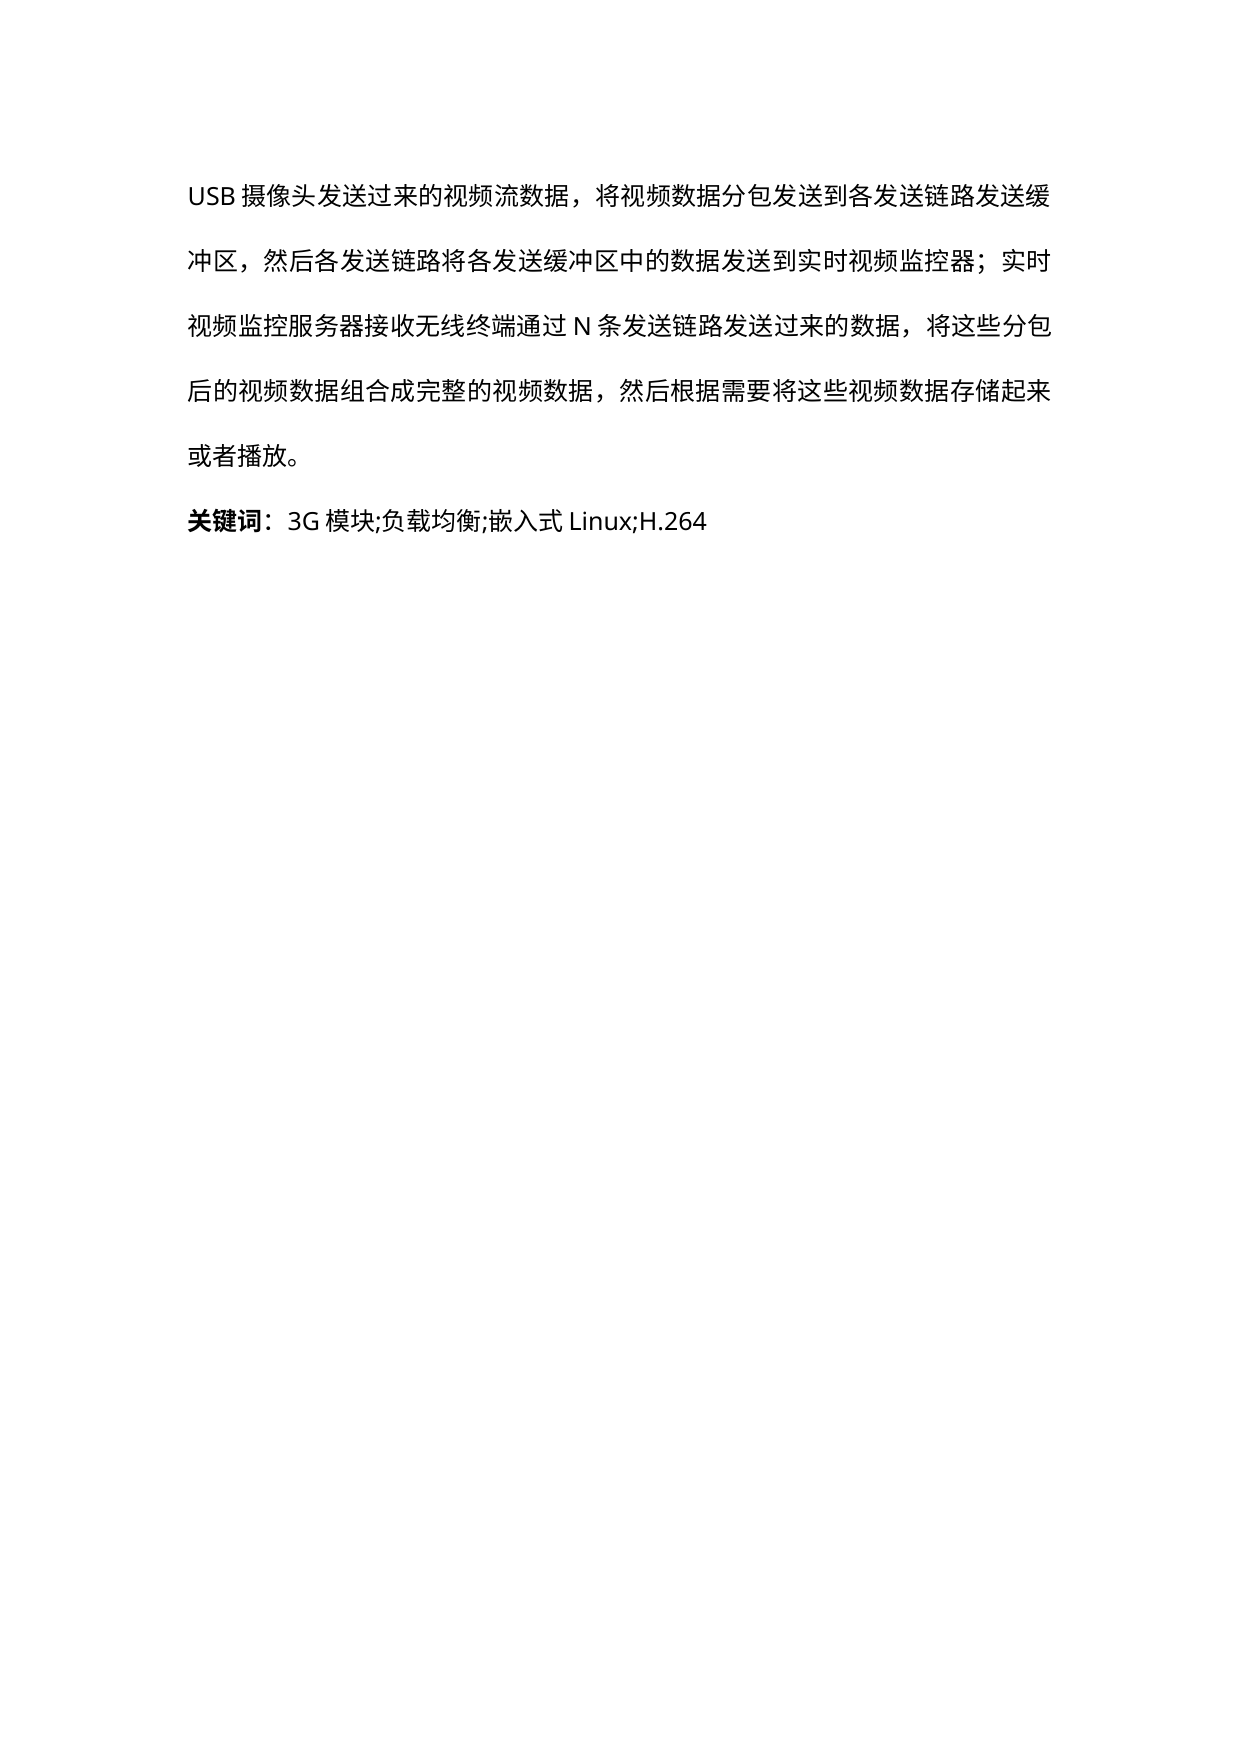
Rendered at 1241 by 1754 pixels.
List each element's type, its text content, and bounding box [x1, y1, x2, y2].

text 关键词：3G模块;负载均衡;嵌入式Linux;H.264 [187, 487, 1053, 552]
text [187, 162, 1053, 487]
